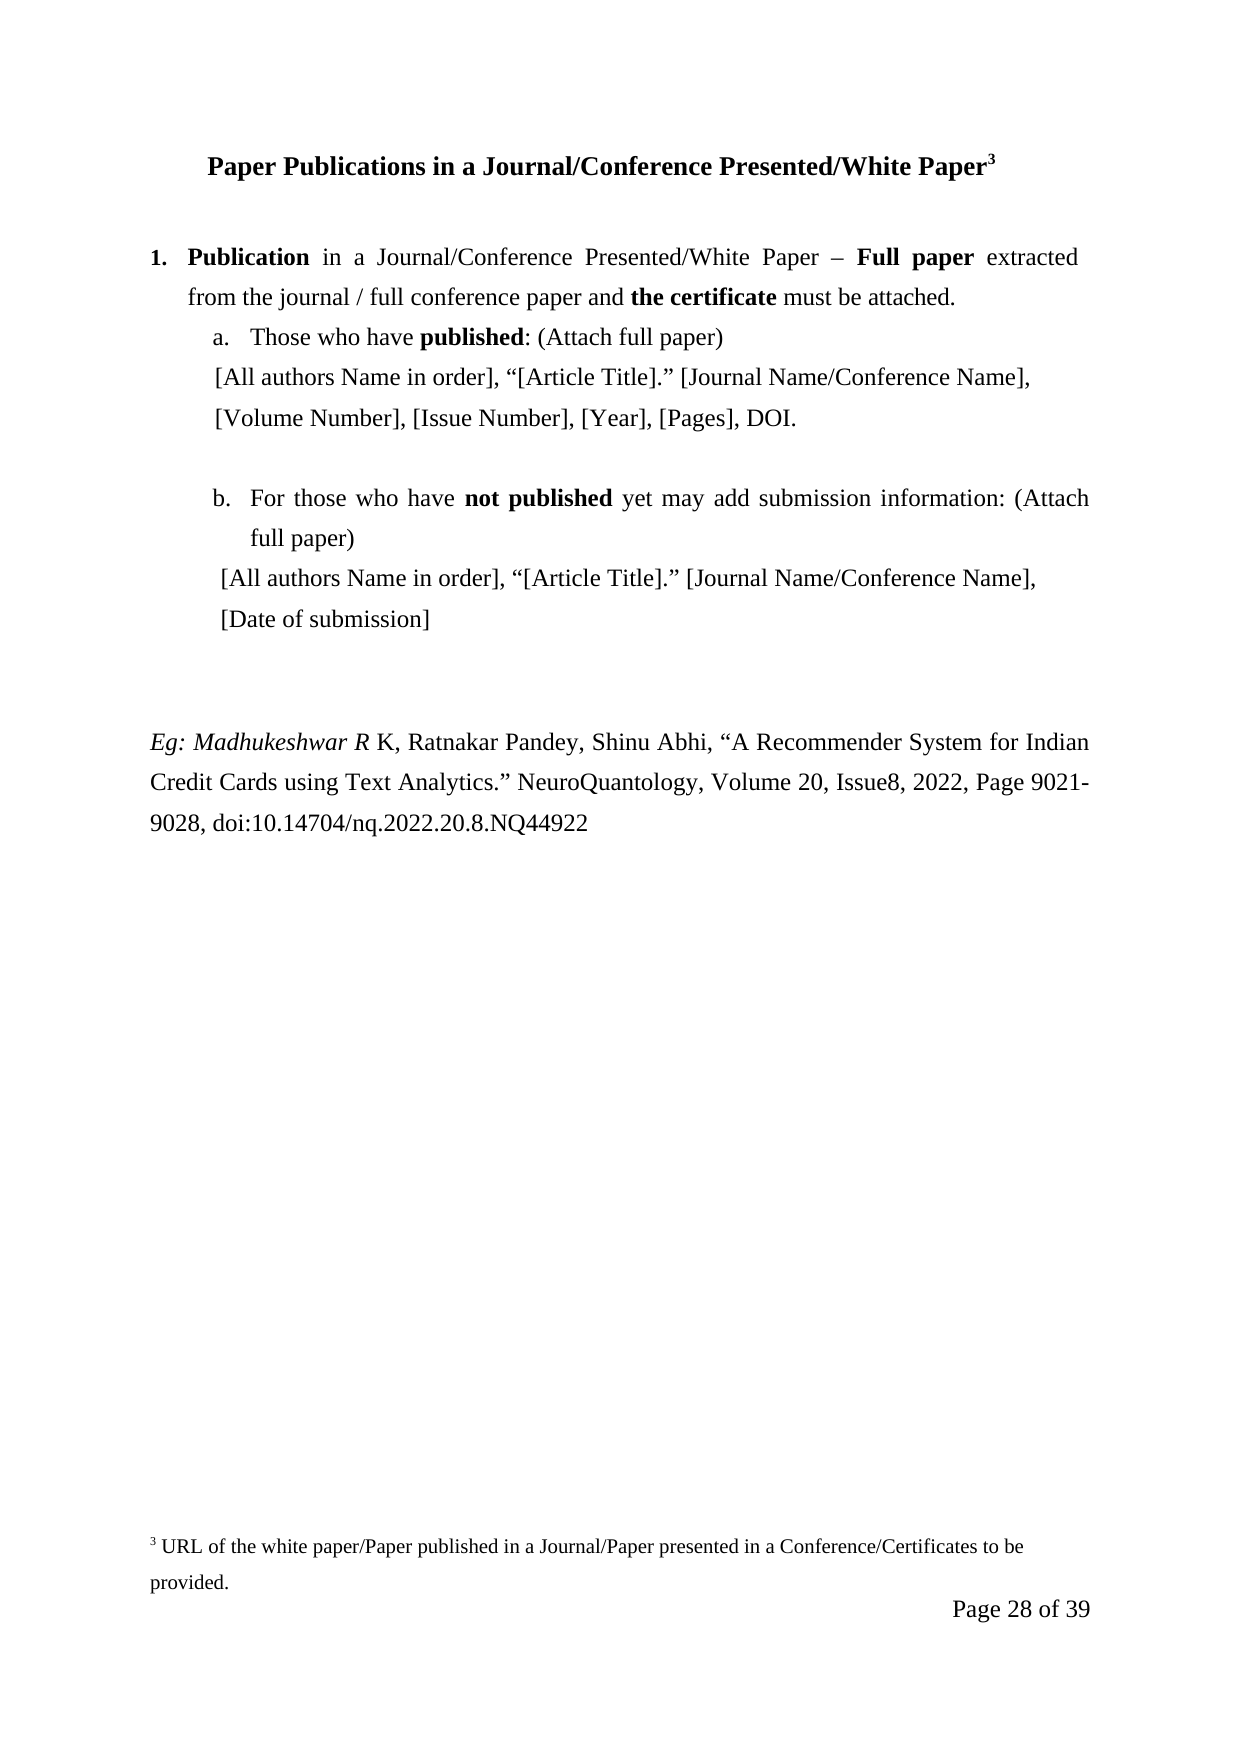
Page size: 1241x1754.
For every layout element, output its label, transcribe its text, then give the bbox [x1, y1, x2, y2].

list Publication in a Journal/Conference Presented/White Paper – Full paper extracted from the journal / full conference paper and the certificate must be attached. [150, 242, 1078, 311]
text Eg: Madhukeshwar R K, Ratnakar Pandey, Shinu Abhi, “A Recommender System for Indian Credit Cards using Text Analytics.” NeuroQuantology, Volume 20, Issue8, 2022, Page 9021-9028, doi:10.14704/nq.2022.20.8.NQ44922 [150, 727, 1090, 836]
list For those who have not published yet may add submission information: (Attach full paper) [212, 483, 1090, 552]
text [All authors Name in order], “[Article Title].” [Journal Name/Conference Name], [Date of submission] [220, 563, 1090, 632]
text [All authors Name in order], “[Article Title].” [Journal Name/Conference Name], [Volume Number], [Issue Number], [Year], [Pages], DOI. [214, 362, 1090, 431]
list Those who have published: (Attach full paper) [212, 322, 1078, 351]
subtitle Paper Publications in a Journal/Conference Presented/White Paper [207, 150, 1102, 181]
